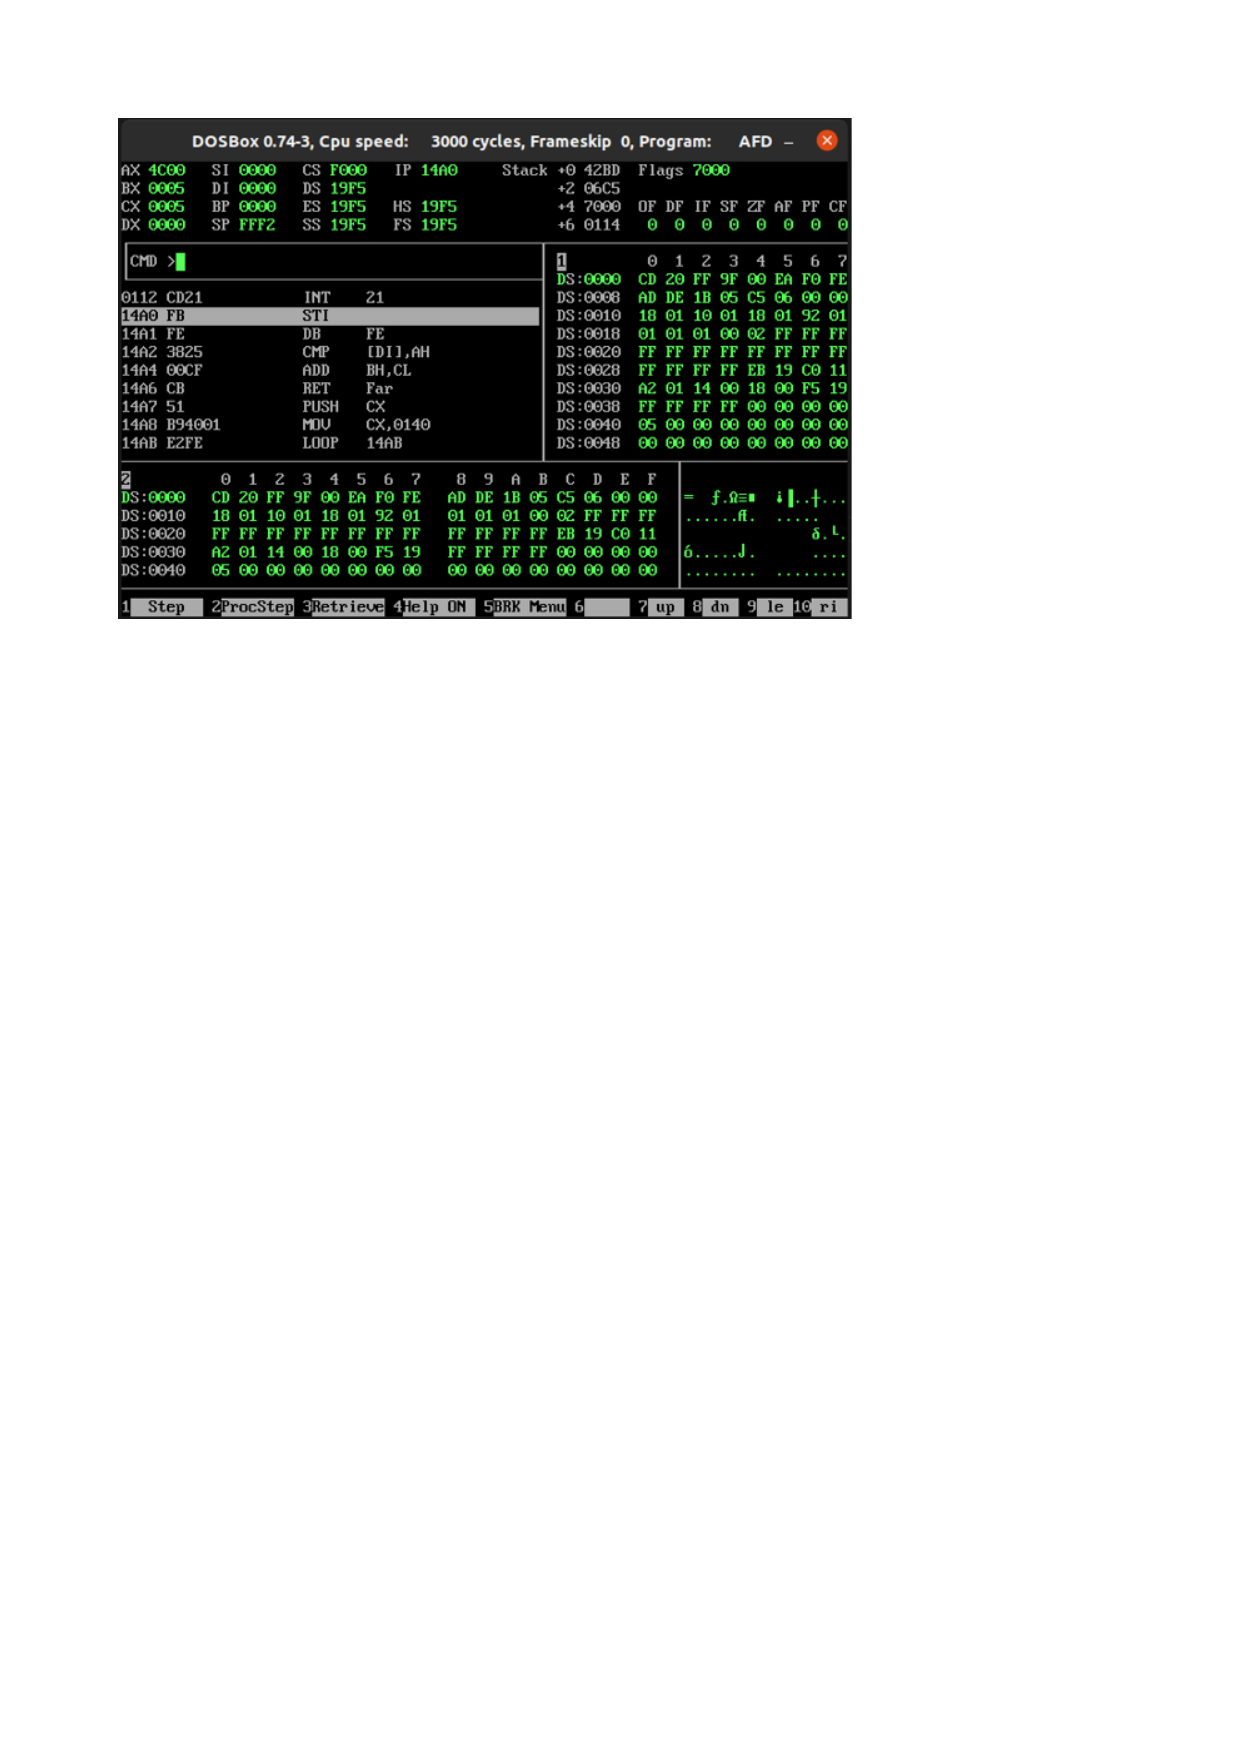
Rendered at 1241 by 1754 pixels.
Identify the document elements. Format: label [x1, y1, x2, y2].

picture [118, 118, 852, 619]
